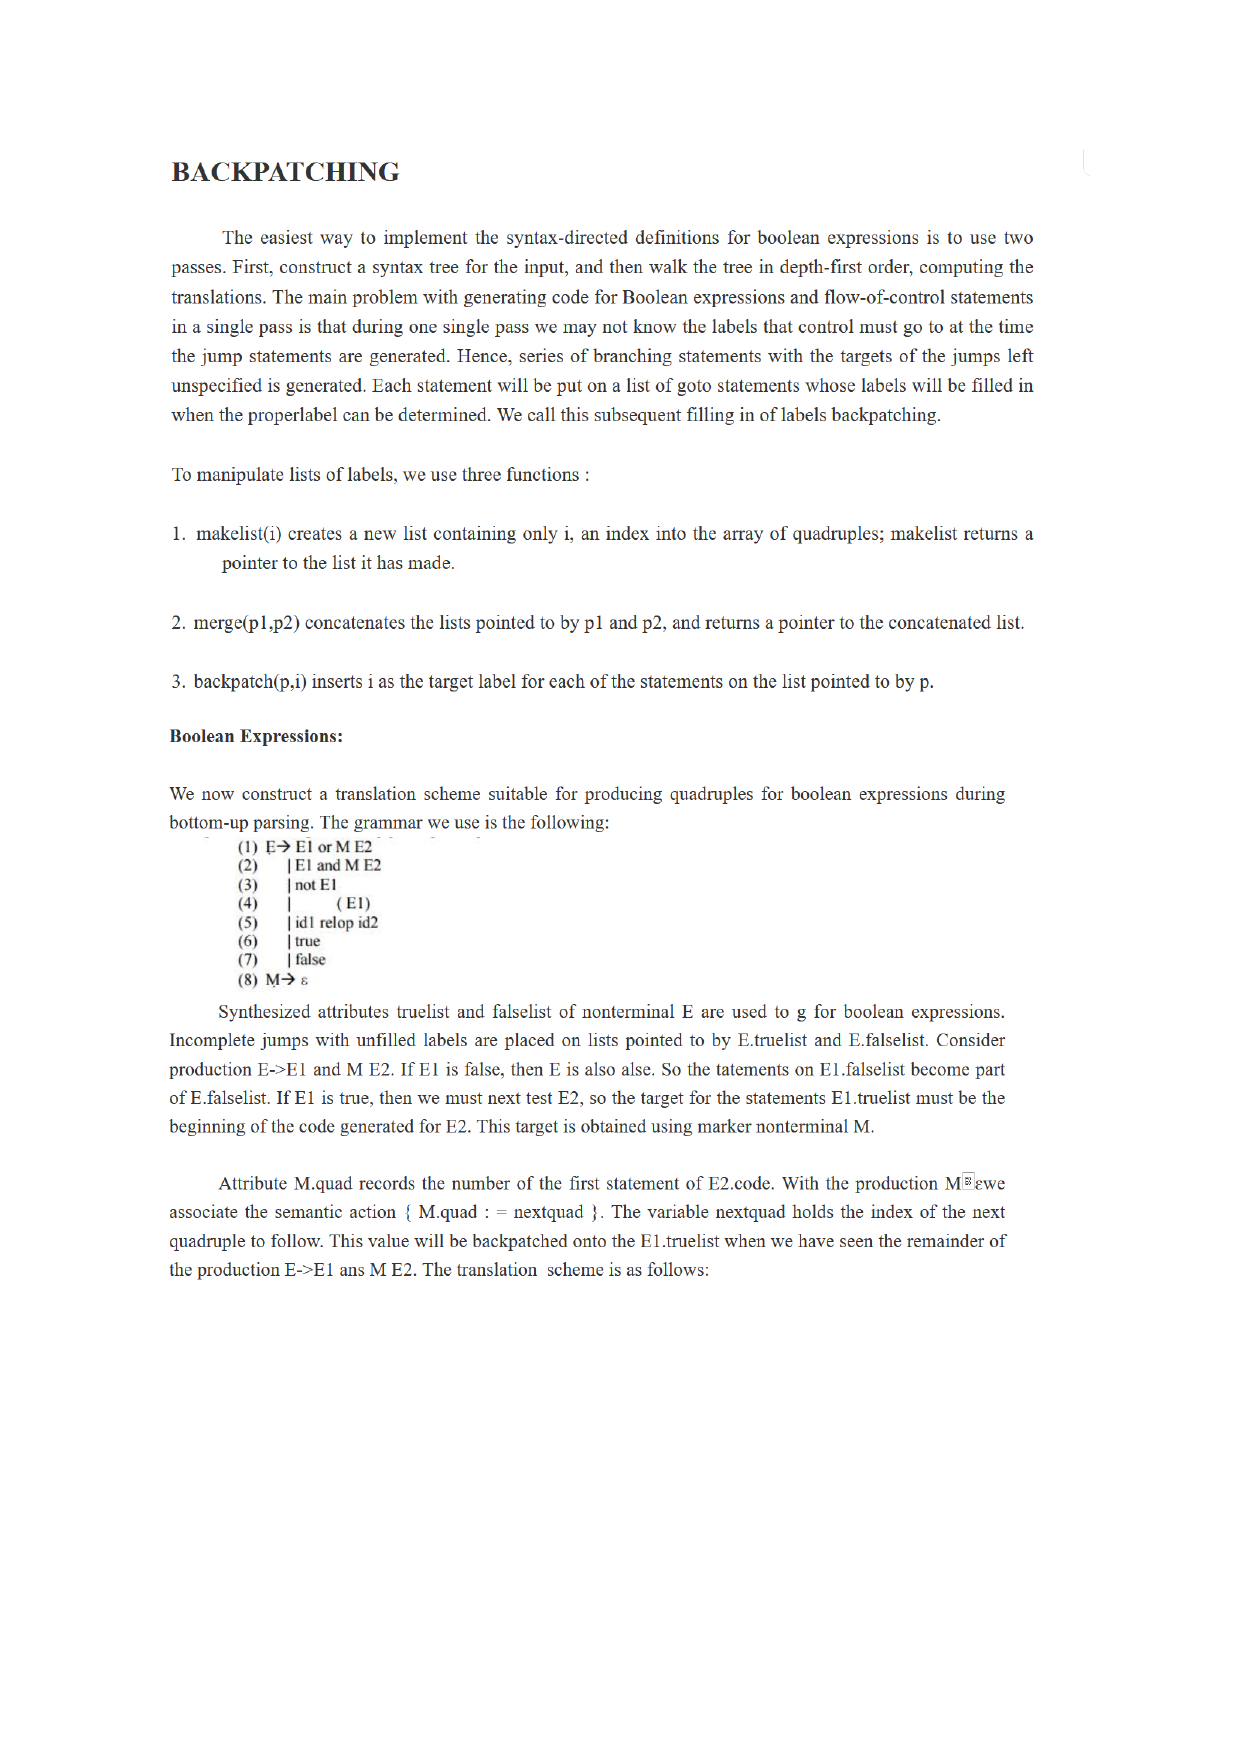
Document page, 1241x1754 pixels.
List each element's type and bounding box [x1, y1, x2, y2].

picture [150, 150, 1091, 719]
picture [150, 720, 1091, 1295]
